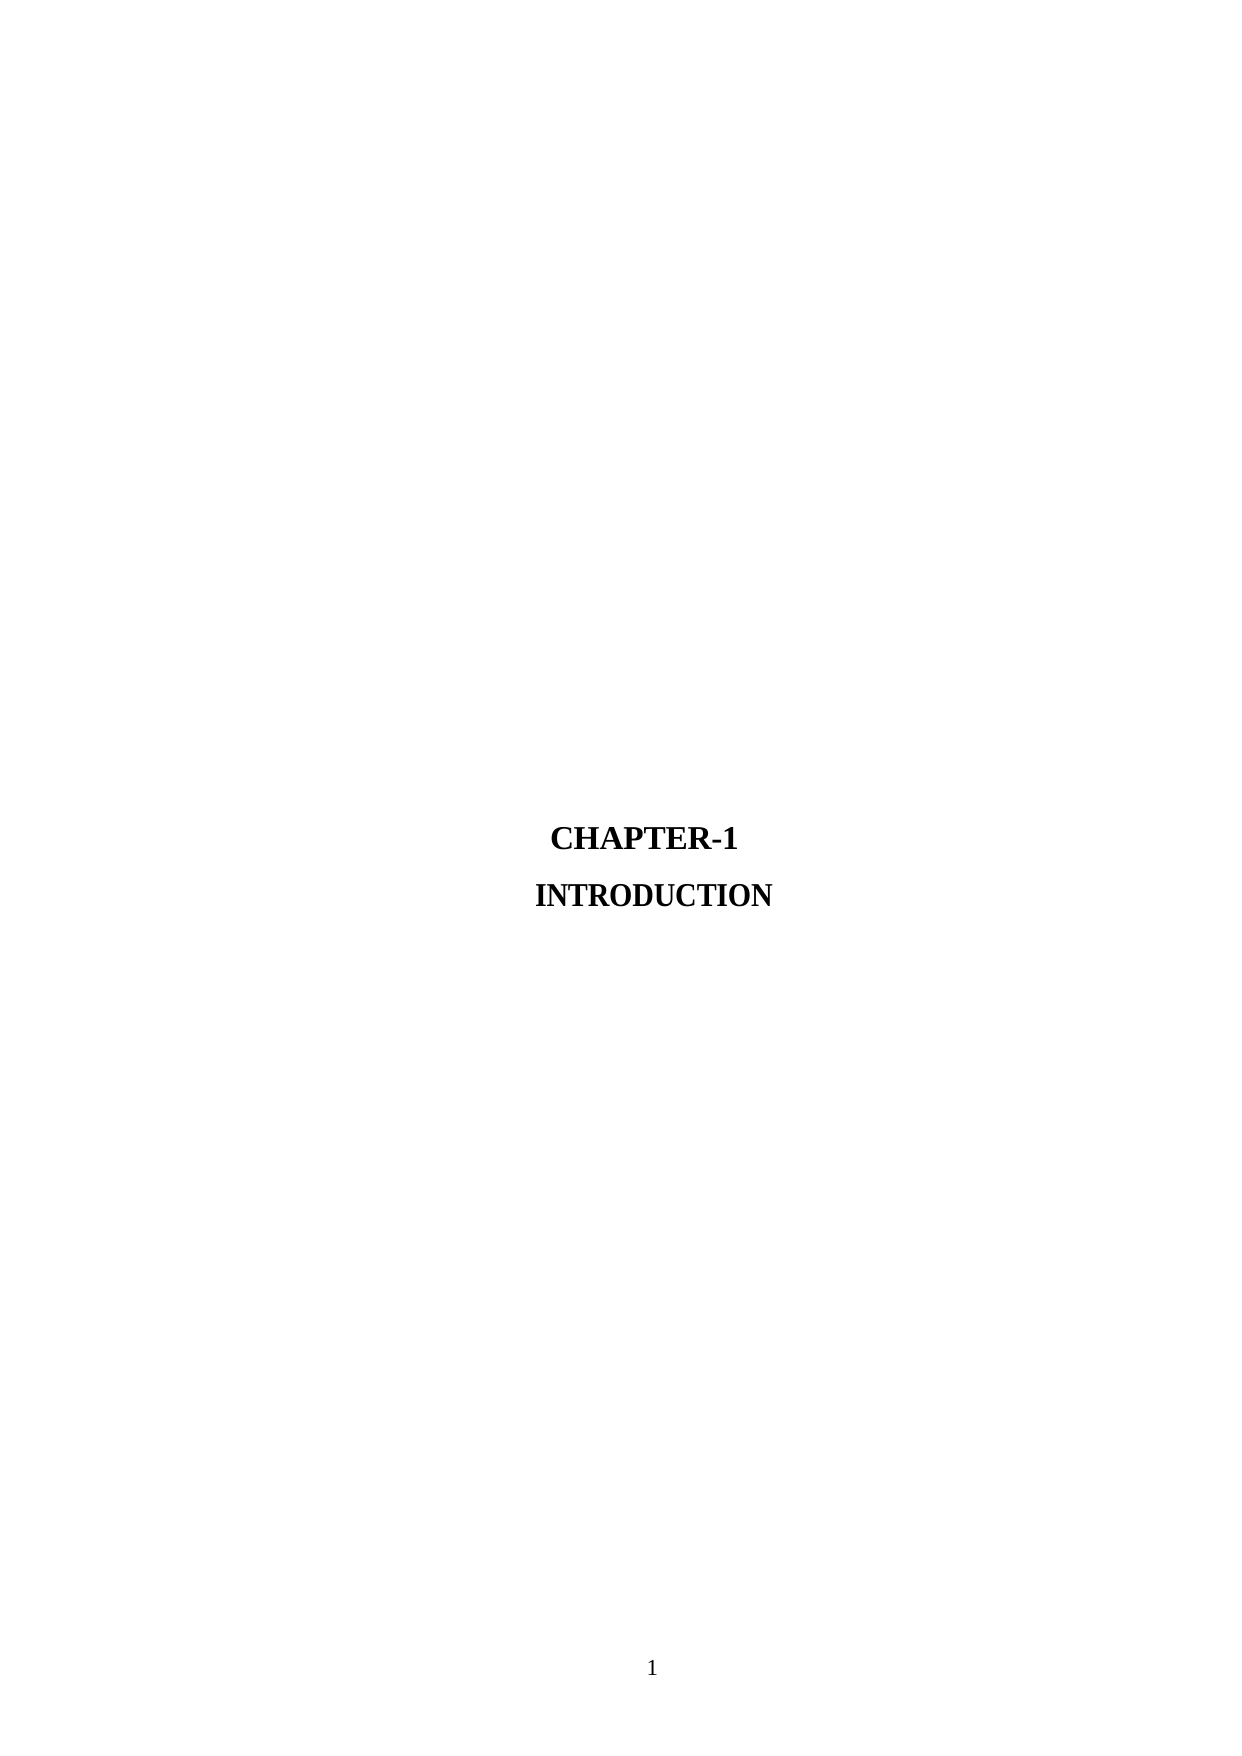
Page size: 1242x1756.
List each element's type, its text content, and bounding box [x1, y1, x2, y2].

subtitle CHAPTER-1 INTRODUCTION [508, 819, 781, 913]
